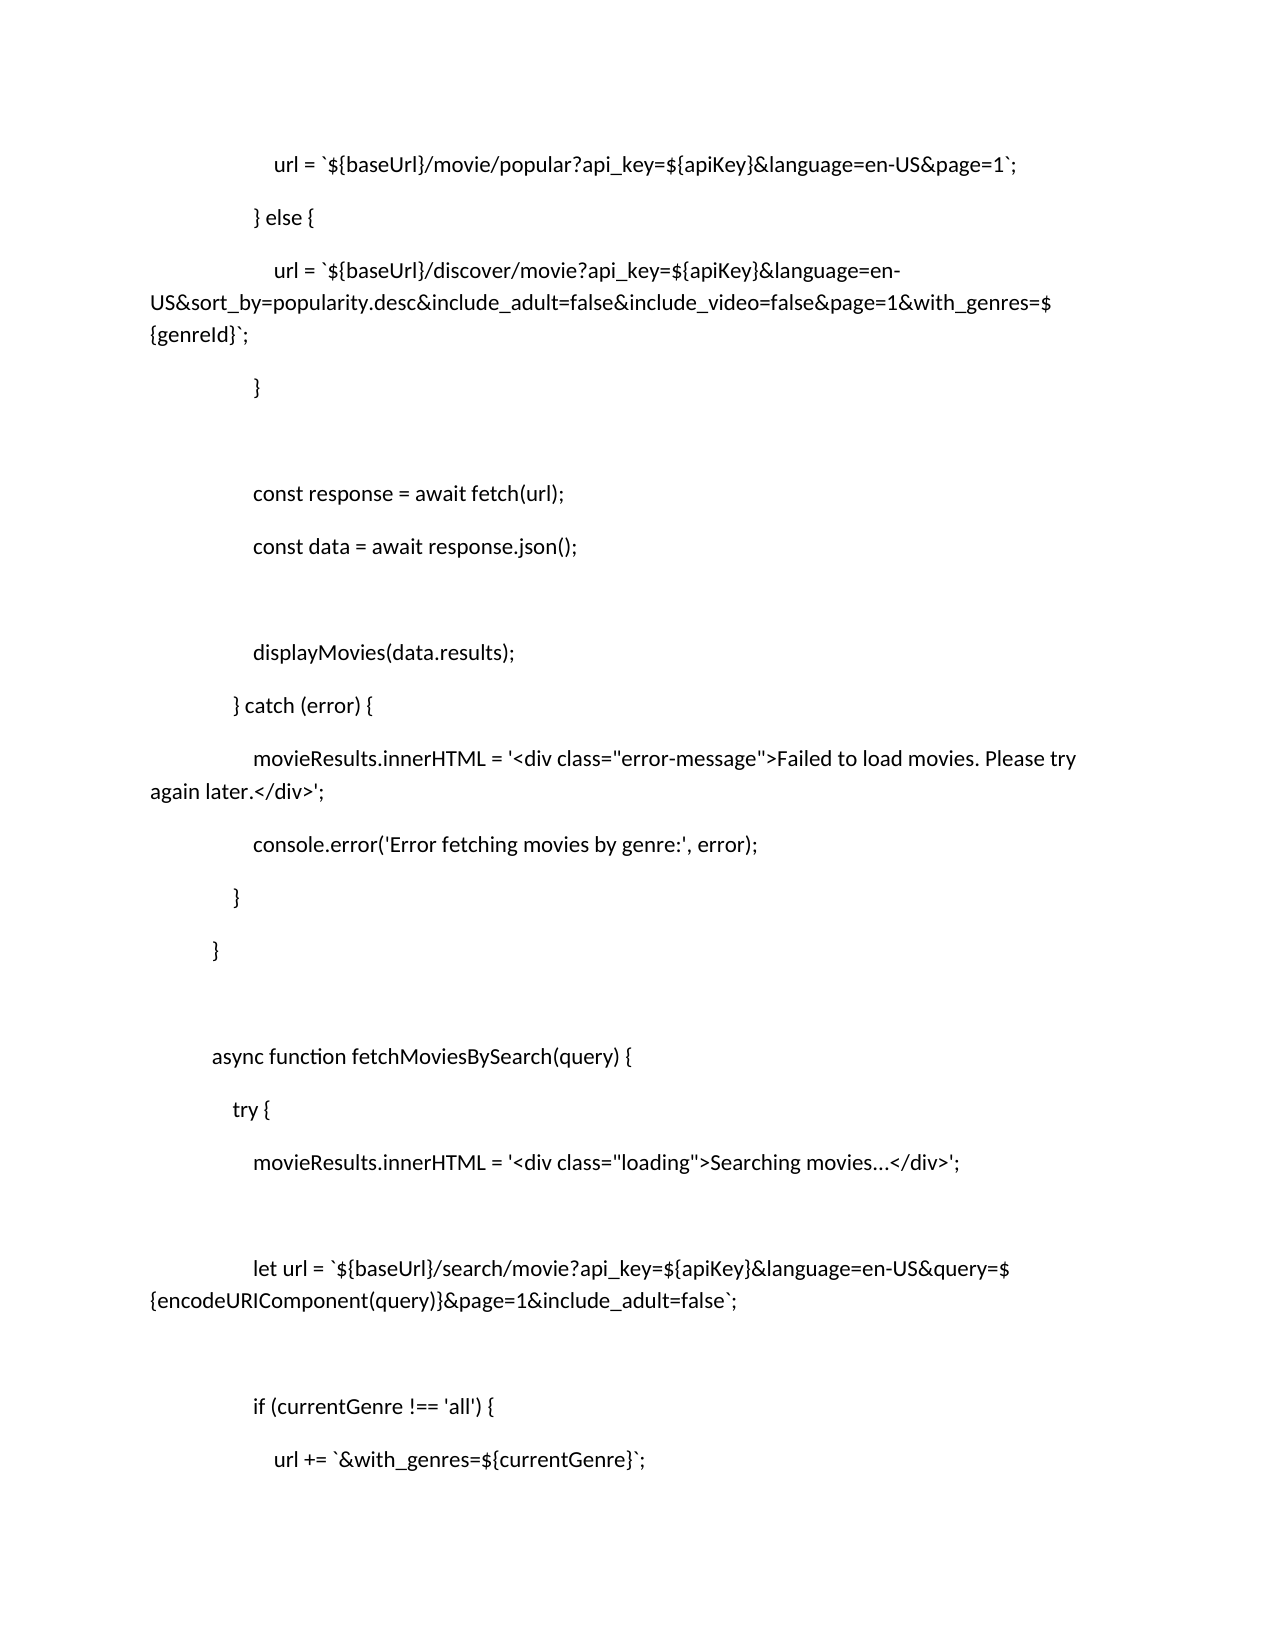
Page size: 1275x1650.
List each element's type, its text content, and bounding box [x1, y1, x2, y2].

text } catch (error) { [150, 692, 1125, 719]
text url = `${baseUrl}/movie/popular?api_key=${apiKey}&language=en-US&page=1`; [150, 150, 1125, 178]
text } else { [150, 203, 1125, 231]
text movieResults.innerHTML = '<div class="loading">Searching movies...</div>'; [150, 1148, 1125, 1176]
text if (currentGenre !== 'all') { [150, 1392, 1125, 1420]
text let url = `${baseUrl}/search/movie?api_key=${apiKey}&language=en-US&query=${encodeURIComponent(query)}&page=1&include_adult=false`; [150, 1254, 1125, 1314]
text movieResults.innerHTML = '<div class="error-message">Failed to load movies. Please try again later.</div>'; [150, 744, 1125, 805]
text const data = await response.json(); [150, 532, 1125, 561]
text displayMovies(data.results); [150, 638, 1125, 667]
text try { [150, 1095, 1125, 1123]
text } [150, 883, 1125, 911]
text } [150, 936, 1125, 964]
text console.error('Error fetching movies by genre:', error); [150, 830, 1125, 858]
text const response = await fetch(url); [150, 479, 1125, 507]
text url = `${baseUrl}/discover/movie?api_key=${apiKey}&language=en-US&sort_by=popularity.desc&include_adult=false&include_video=false&page=1&with_genres=${genreId}`; [150, 256, 1125, 348]
text url += `&with_genres=${currentGenre}`; [150, 1445, 1125, 1473]
text } [150, 373, 1125, 401]
text async function fetchMoviesBySearch(query) { [150, 1042, 1125, 1070]
